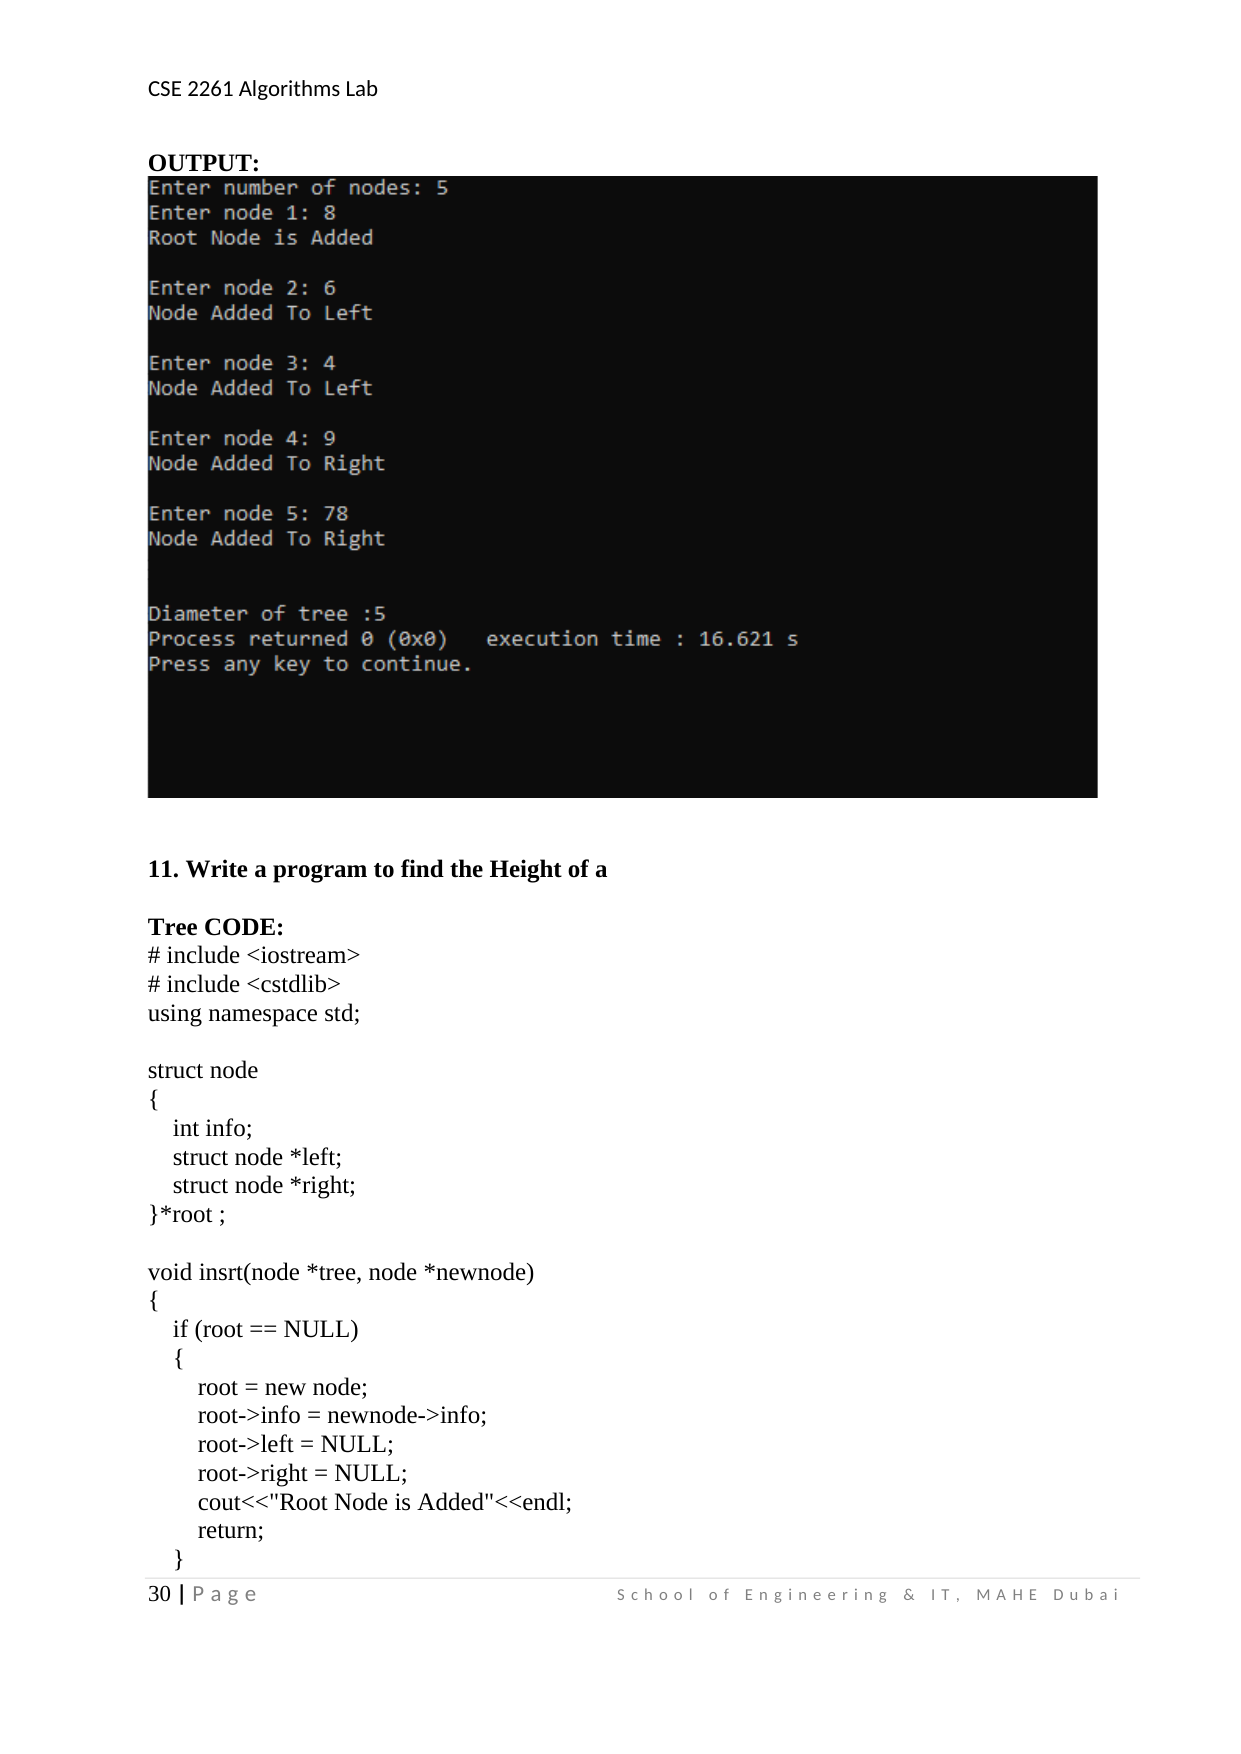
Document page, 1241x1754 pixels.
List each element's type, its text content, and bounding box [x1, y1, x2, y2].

text { [173, 1343, 1148, 1372]
text }*root ; [148, 1199, 1148, 1228]
text } [173, 1544, 1148, 1573]
text struct node *left; struct node *right; [173, 1142, 368, 1199]
text void insrt(node *tree, node *newnode) [148, 1257, 1148, 1285]
subtitle OUTPUT: [148, 148, 1148, 176]
text { [148, 1285, 1148, 1314]
list Write a program to find the Height of a Tree CODE: [148, 826, 663, 940]
text int info; [173, 1113, 1148, 1142]
text if (root == NULL) [173, 1314, 1148, 1343]
text struct node [148, 1055, 1148, 1084]
text # include <iostream> # include <cstdlib> using namespace std; [148, 940, 362, 1027]
text cout<<"Root Node is Added"<<endl; return; [198, 1487, 574, 1544]
text { [148, 1084, 1148, 1113]
text root->right = NULL; [198, 1458, 1148, 1487]
picture [147, 176, 1098, 798]
text root = new node; [198, 1372, 1148, 1400]
text root->info = newnode->info; root->left = NULL; [198, 1400, 487, 1458]
